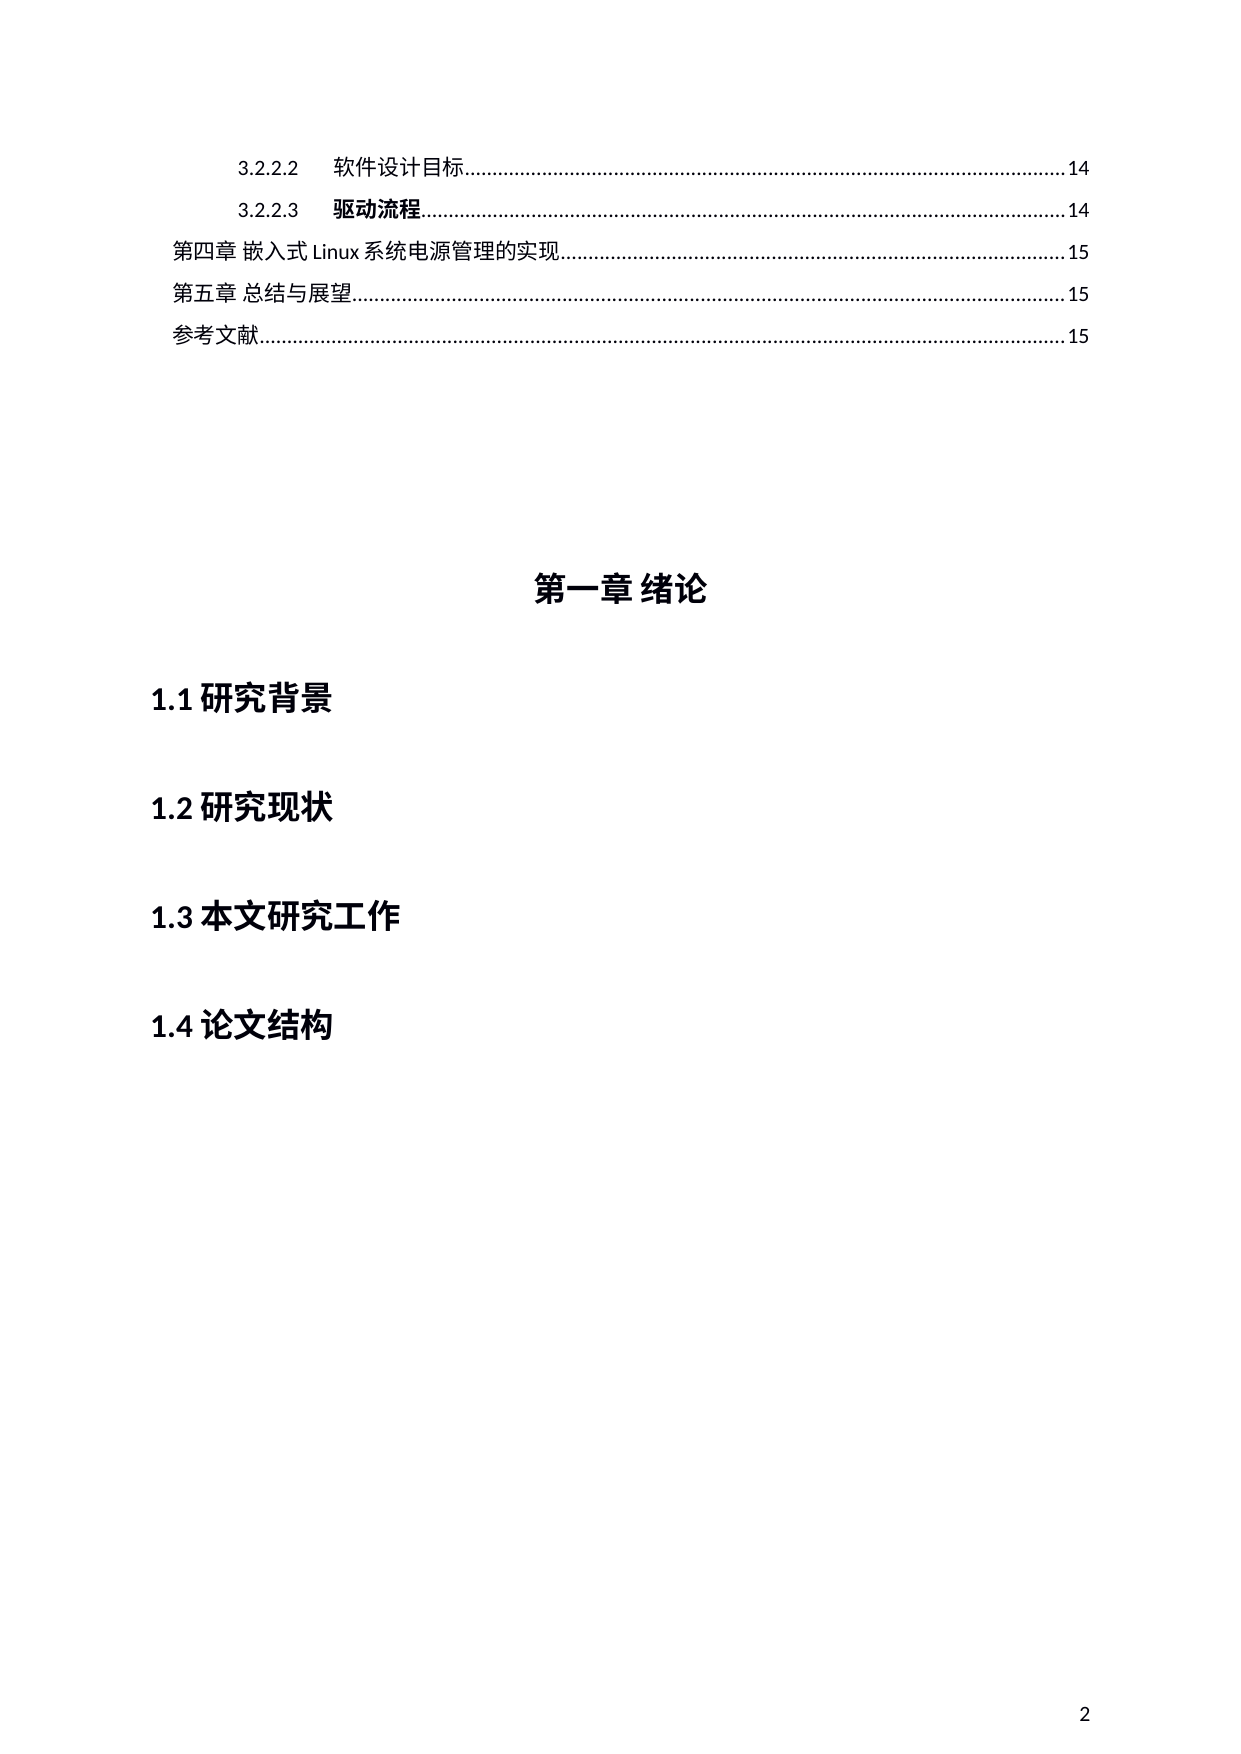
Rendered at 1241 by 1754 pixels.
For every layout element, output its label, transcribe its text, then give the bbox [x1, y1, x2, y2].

text 3.2.2.2 软件设计目标 14 [237, 150, 1090, 182]
subtitle 1.1 研究背景 [150, 672, 1090, 720]
text 第四章 嵌入式Linux系统电源管理的实现 15 [172, 234, 1090, 266]
text 3.2.2.3 驱动流程 14 [237, 192, 1090, 224]
text 参考文献 15 [172, 318, 1090, 350]
subtitle 1.3 本文研究工作 [150, 890, 1090, 938]
subtitle 1.4 论文结构 [150, 999, 1090, 1047]
text 第五章 总结与展望 15 [172, 276, 1090, 308]
subtitle 1.2 研究现状 [150, 781, 1090, 829]
subtitle 第一章 绪论 [150, 562, 1090, 611]
